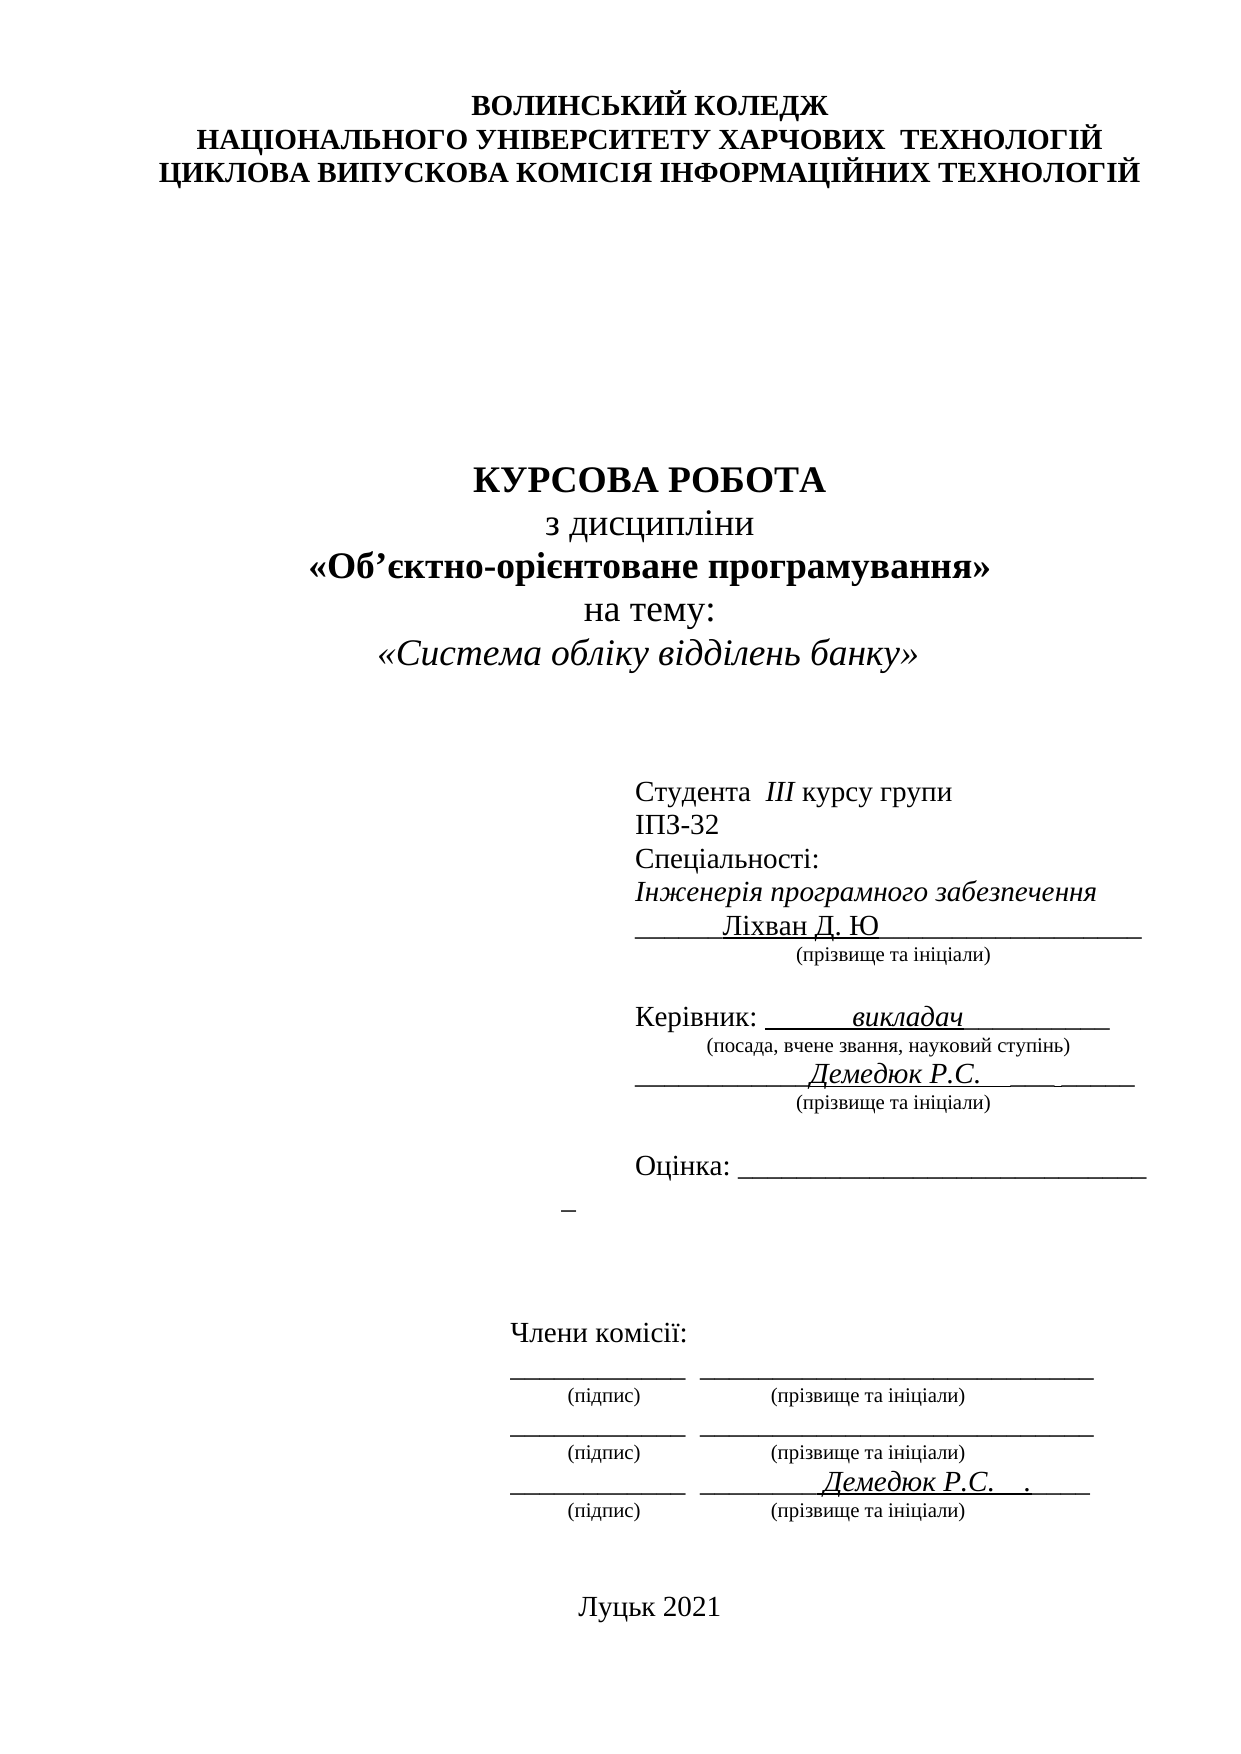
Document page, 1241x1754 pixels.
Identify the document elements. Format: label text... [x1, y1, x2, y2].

text на тему: [148, 587, 1152, 630]
text Спеціальності: [635, 841, 1152, 874]
text Оцінка: _____________________________ [561, 1148, 1152, 1215]
text ____________ ________ Демедюк Р.С. .____ [510, 1464, 1152, 1498]
text ВОЛИНСЬКИЙ КОЛЕДЖ [148, 88, 1152, 122]
text ____________ ___________________________ [510, 1349, 1152, 1383]
text Керівник: викладач__________ [635, 999, 1152, 1033]
text ІПЗ-32 [635, 807, 1152, 841]
text ЦИКЛОВА ВИПУСКОВА КОМІСІЯ ІНФОРМАЦІЙНИХ ТЕХНОЛОГІЙ [148, 156, 1152, 189]
text КУРСОВА РОБОТА [148, 457, 1152, 501]
text Луцьк 2021 [148, 1589, 1152, 1622]
text (прізвище та ініціали) [635, 1090, 1152, 1114]
text Члени комісії: [510, 1316, 1152, 1349]
text з дисципліни [148, 501, 1152, 544]
text ____________Демедюк Р.С. ___ _____ [635, 1057, 1152, 1090]
text (прізвище та ініціали) [635, 941, 1152, 966]
text НАЦІОНАЛЬНОГО УНІВЕРСИТЕТУ ХАРЧОВИХ ТЕХНОЛОГІЙ [148, 122, 1152, 156]
text ______Ліхван Д. Ю__________________ [635, 908, 1152, 941]
text (підпис) (прізвище та ініціали) [510, 1498, 1152, 1522]
text (посада, вчене звання, науковий ступінь) [628, 1033, 1152, 1057]
text ____________ ___________________________ [510, 1407, 1152, 1440]
text Студента ІІІ курсу групи [635, 774, 1152, 807]
text (підпис) (прізвище та ініціали) [510, 1440, 1152, 1464]
text «Система обліку відділень банку» [148, 630, 1152, 673]
text «Об’єктно-орієнтоване програмування» [148, 544, 1152, 587]
text (підпис) (прізвище та ініціали) [510, 1383, 1152, 1407]
text Інженерія програмного забезпечення [635, 874, 1152, 908]
